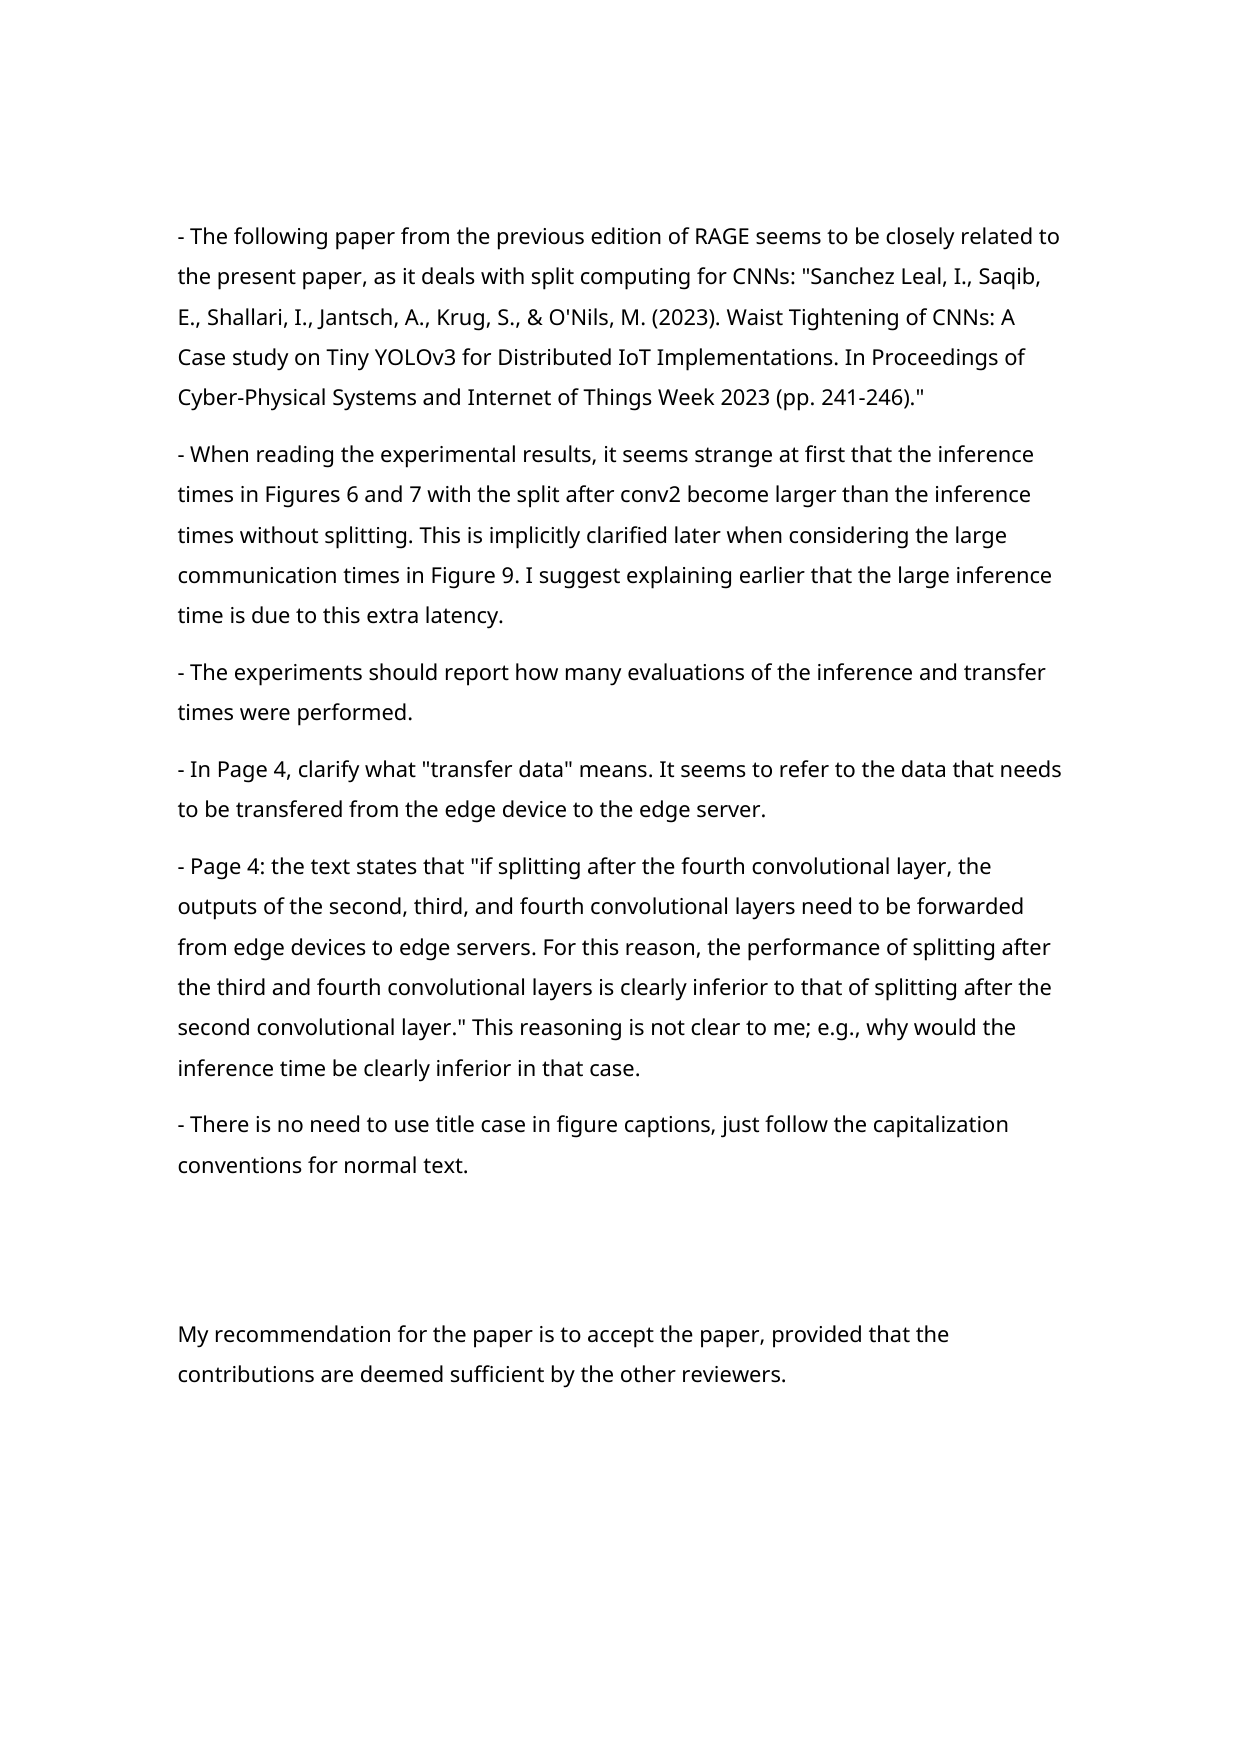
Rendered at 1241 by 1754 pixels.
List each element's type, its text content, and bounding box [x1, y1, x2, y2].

text - When reading the experimental results, it seems strange at first that the inference times in Figures 6 and 7 with the split after conv2 become larger than the inference times without splitting. This is implicitly clarified later when considering the large communication times in Figure 9. I suggest explaining earlier that the large inference time is due to this extra latency. [177, 435, 1063, 634]
text - Page 4: the text states that "if splitting after the fourth convolutional layer, the outputs of the second, third, and fourth convolutional layers need to be forwarded from edge devices to edge servers. For this reason, the performance of splitting after the third and fourth convolutional layers is clearly inferior to that of splitting after the second convolutional layer." This reasoning is not clear to me; e.g., why would the inference time be clearly inferior in that case. [177, 847, 1063, 1086]
text - The following paper from the previous edition of RAGE seems to be closely related to the present paper, as it deals with split computing for CNNs: "Sanchez Leal, I., Saqib, E., Shallari, I., Jantsch, A., Krug, S., & O'Nils, M. (2023). Waist Tightening of CNNs: A Case study on Tiny YOLOv3 for Distributed IoT Implementations. In Proceedings of Cyber-Physical Systems and Internet of Things Week 2023 (pp. 241-246)." [177, 217, 1063, 416]
text - In Page 4, clarify what "transfer data" means. It seems to refer to the data that needs to be transfered from the edge device to the edge server. [177, 750, 1063, 828]
text My recommendation for the paper is to accept the paper, provided that the contributions are deemed sufficient by the other reviewers. [177, 1315, 1063, 1393]
text - The experiments should report how many evaluations of the inference and transfer times were performed. [177, 653, 1063, 731]
text - There is no need to use title case in figure captions, just follow the capitalization conventions for normal text. [177, 1105, 1063, 1183]
